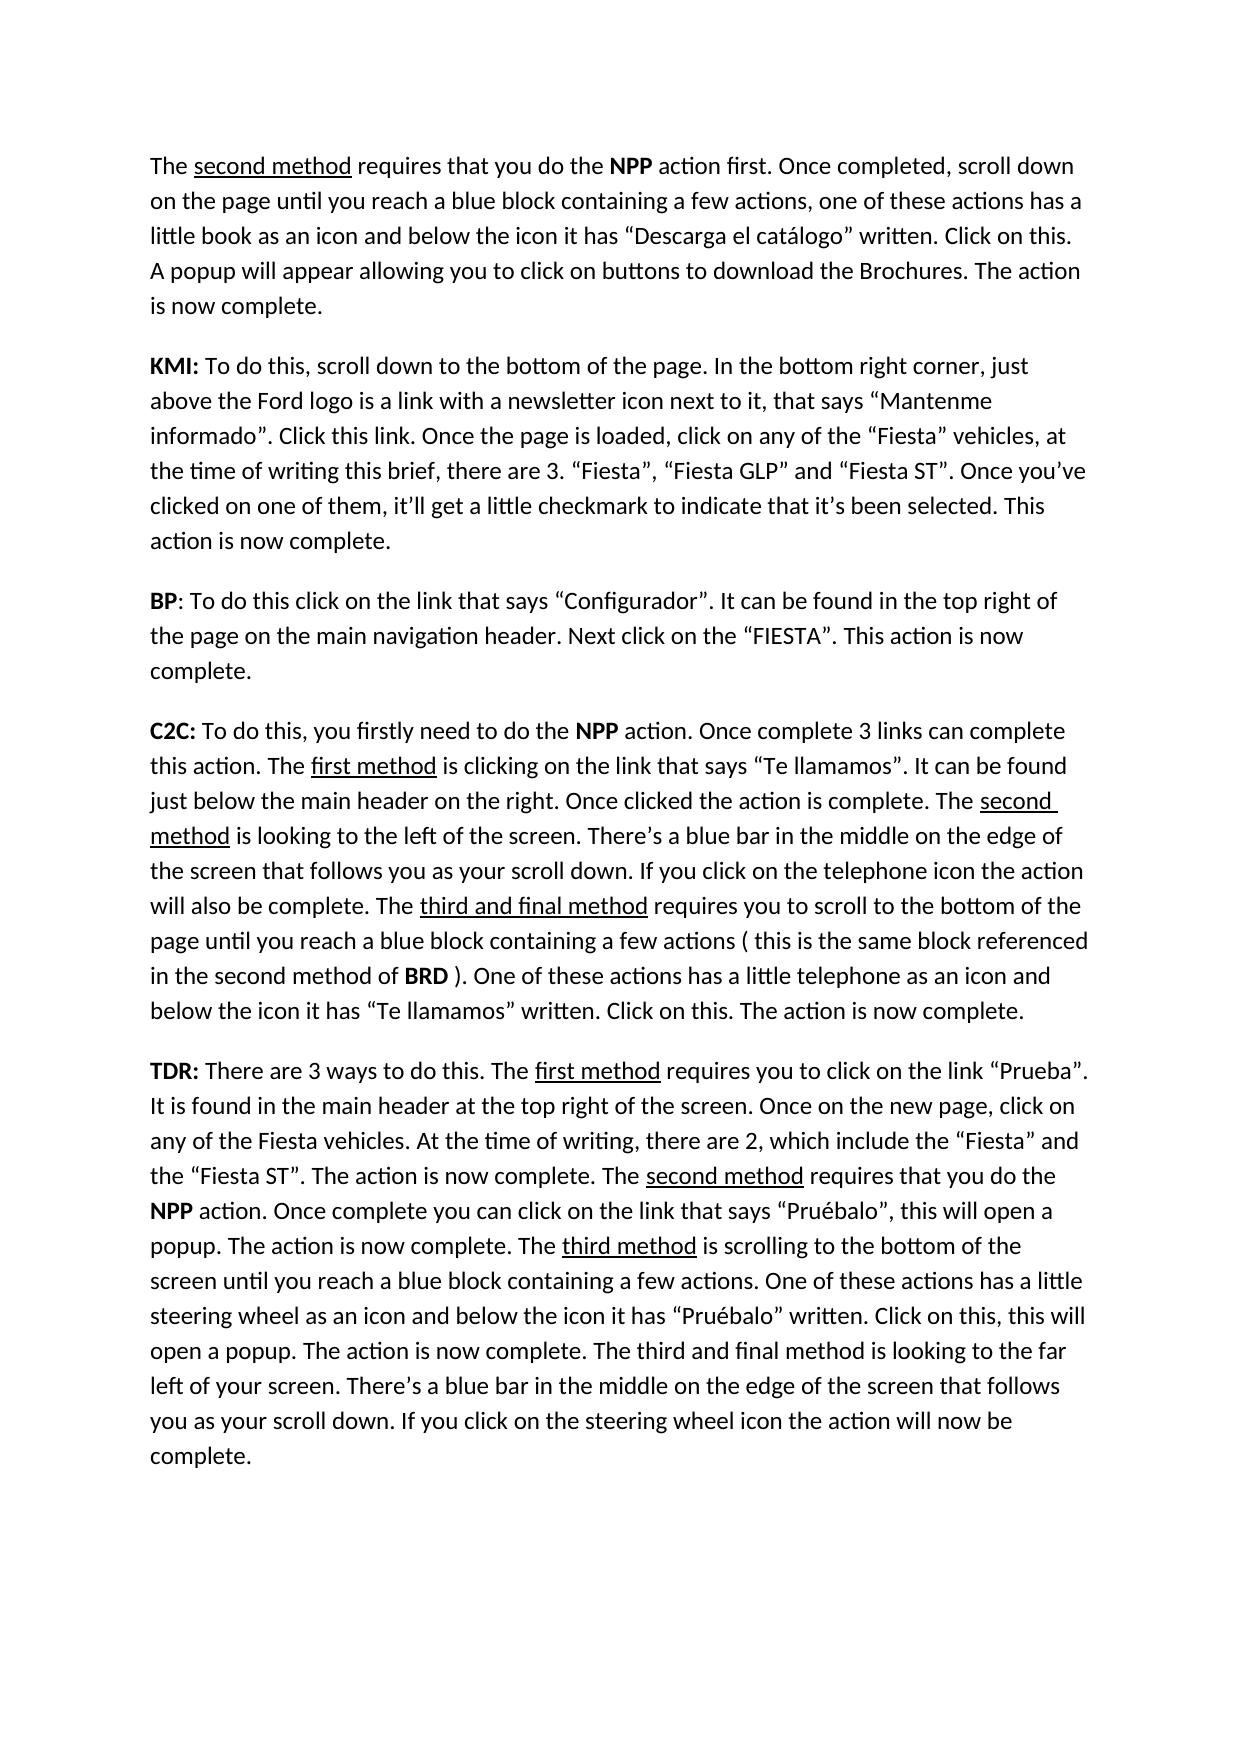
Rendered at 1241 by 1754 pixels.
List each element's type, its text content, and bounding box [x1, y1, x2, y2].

text C2C: To do this, you firstly need to do the NPP action. Once complete 3 links can complete this action. The first method is clicking on the link that says “Te llamamos”. It can be found just below the main header on the right. Once clicked the action is complete. The second method is looking to the left of the screen. There’s a blue bar in the middle on the edge of the screen that follows you as your scroll down. If you click on the telephone icon the action will also be complete. The third and final method requires you to scroll to the bottom of the page until you reach a blue block containing a few actions ( this is the same block referenced in the second method of BRD ). One of these actions has a little telephone as an icon and below the icon it has “Te llamamos” written. Click on this. The action is now complete. [150, 715, 1090, 1026]
text TDR: There are 3 ways to do this. The first method requires you to click on the link “Prueba”. It is found in the main header at the top right of the screen. Once on the new page, click on any of the Fiesta vehicles. At the time of writing, there are 2, which include the “Fiesta” and the “Fiesta ST”. The action is now complete. The second method requires that you do the NPP action. Once complete you can click on the link that says “Pruébalo”, this will open a popup. The action is now complete. The third method is scrolling to the bottom of the screen until you reach a blue block containing a few actions. One of these actions has a little steering wheel as an icon and below the icon it has “Pruébalo” written. Click on this, this will open a popup. The action is now complete. The third and final method is looking to the far left of your screen. There’s a blue bar in the middle on the edge of the screen that follows you as your scroll down. If you click on the steering wheel icon the action will now be complete. [150, 1055, 1090, 1471]
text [150, 150, 1090, 321]
text KMI: To do this, scroll down to the bottom of the page. In the bottom right corner, just above the Ford logo is a link with a newsletter icon next to it, that says “Mantenme informado”. Click this link. Once the page is loaded, click on any of the “Fiesta” vehicles, at the time of writing this brief, there are 3. “Fiesta”, “Fiesta GLP” and “Fiesta ST”. Once you’ve clicked on one of them, it’ll get a little checkmark to indicate that it’s been selected. This action is now complete. [150, 350, 1090, 556]
text BP: To do this click on the link that says “Configurador”. It can be found in the top right of the page on the main navigation header. Next click on the “FIESTA”. This action is now complete. [150, 585, 1090, 686]
